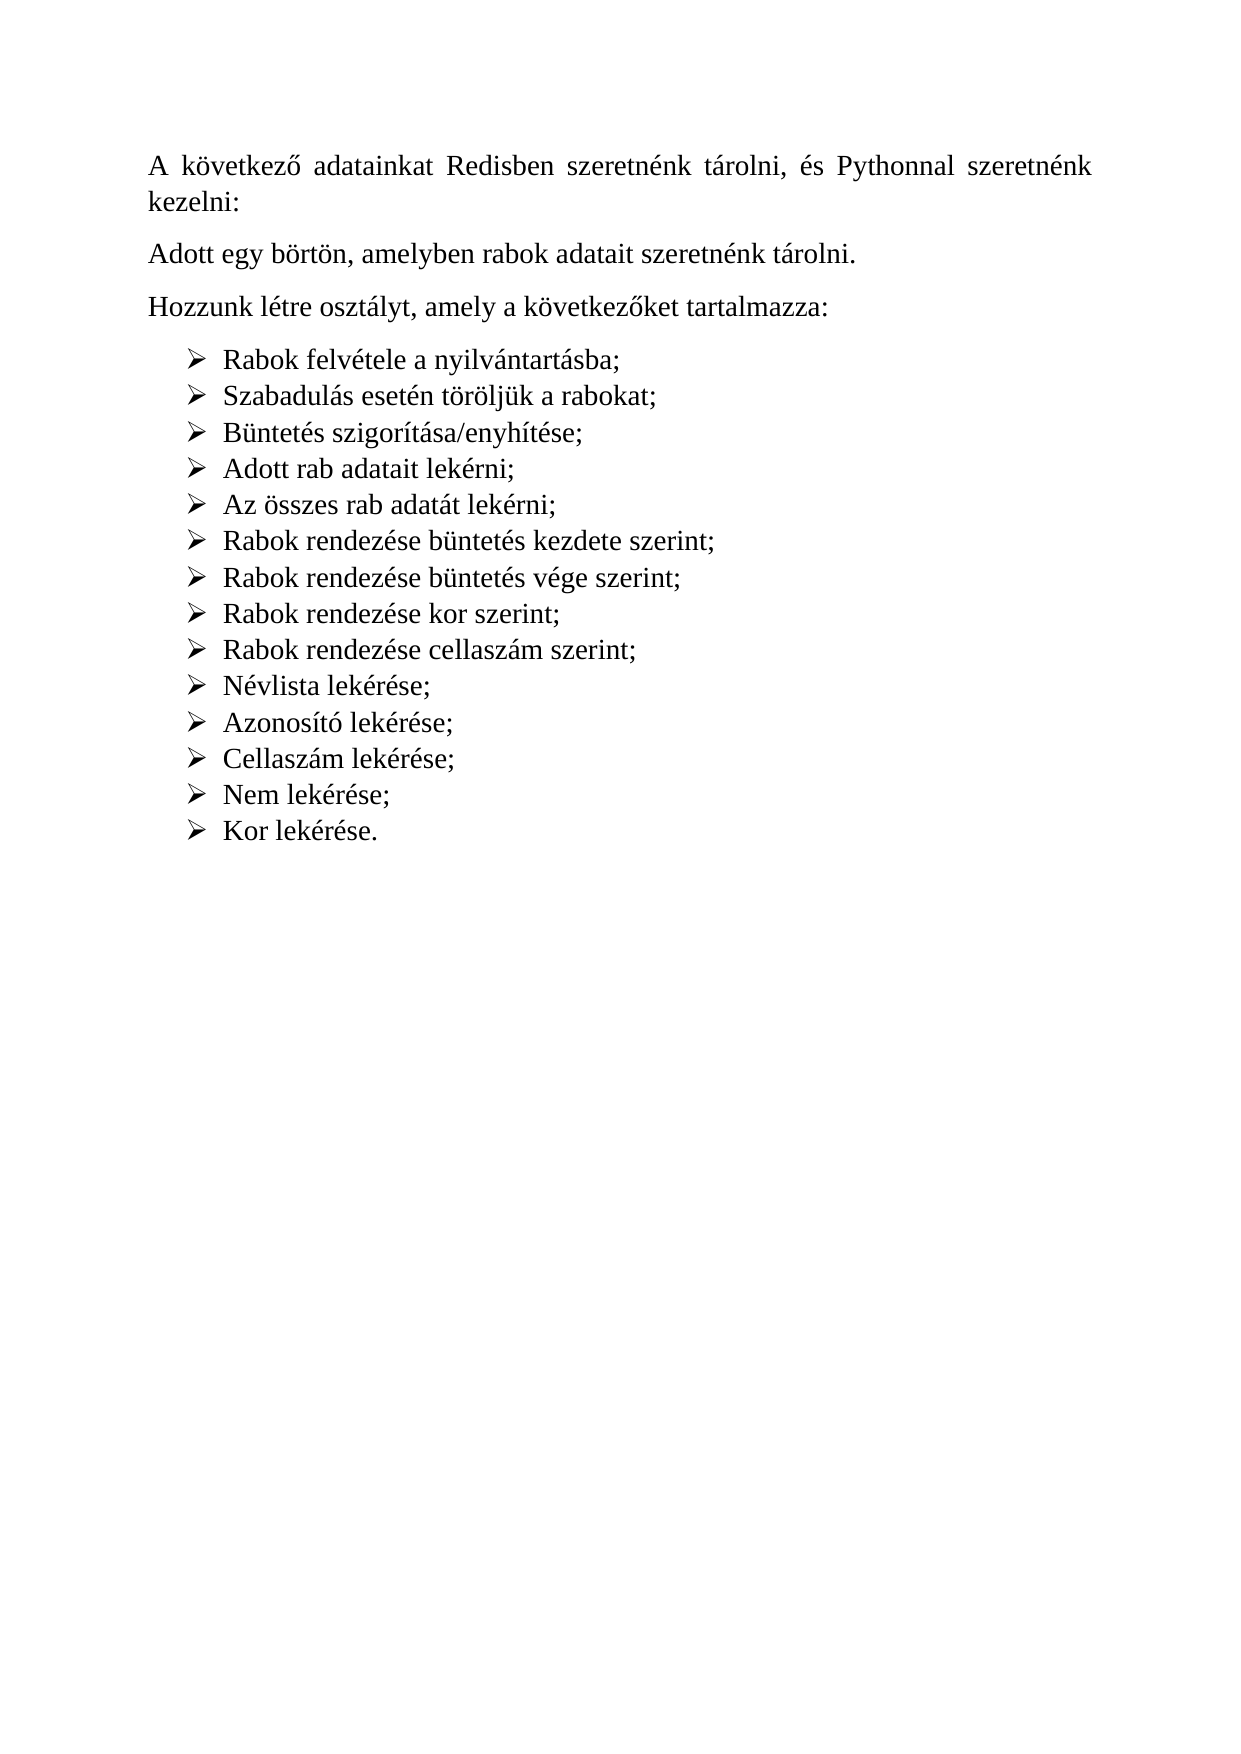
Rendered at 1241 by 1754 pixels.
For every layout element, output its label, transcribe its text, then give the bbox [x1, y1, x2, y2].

text A következő adatainkat Redisben szeretnénk tárolni, és Pythonnal szeretnénk kezelni: [148, 148, 1093, 217]
list Azonosító lekérése; [185, 705, 1093, 738]
list Rabok rendezése büntetés vége szerint; [185, 560, 1093, 593]
list Büntetés szigorítása/enyhítése; [185, 415, 1093, 448]
list Az összes rab adatát lekérni; [185, 487, 1093, 521]
list Adott rab adatait lekérni; [185, 451, 1093, 484]
list Cellaszám lekérése; [185, 741, 1093, 774]
list Névlista lekérése; [185, 668, 1093, 702]
list Szabadulás esetén töröljük a rabokat; [185, 378, 1093, 412]
list Rabok rendezése cellaszám szerint; [185, 632, 1093, 666]
list Rabok rendezése büntetés kezdete szerint; [185, 523, 1093, 557]
text Hozzunk létre osztályt, amely a következőket tartalmazza: [148, 289, 1093, 323]
list Nem lekérése; [185, 777, 1093, 811]
list Kor lekérése. [185, 813, 1093, 847]
list Rabok rendezése kor szerint; [185, 596, 1093, 629]
text Adott egy börtön, amelyben rabok adatait szeretnénk tárolni. [148, 237, 1093, 270]
list Rabok felvétele a nyilvántartásba; [185, 342, 1093, 376]
